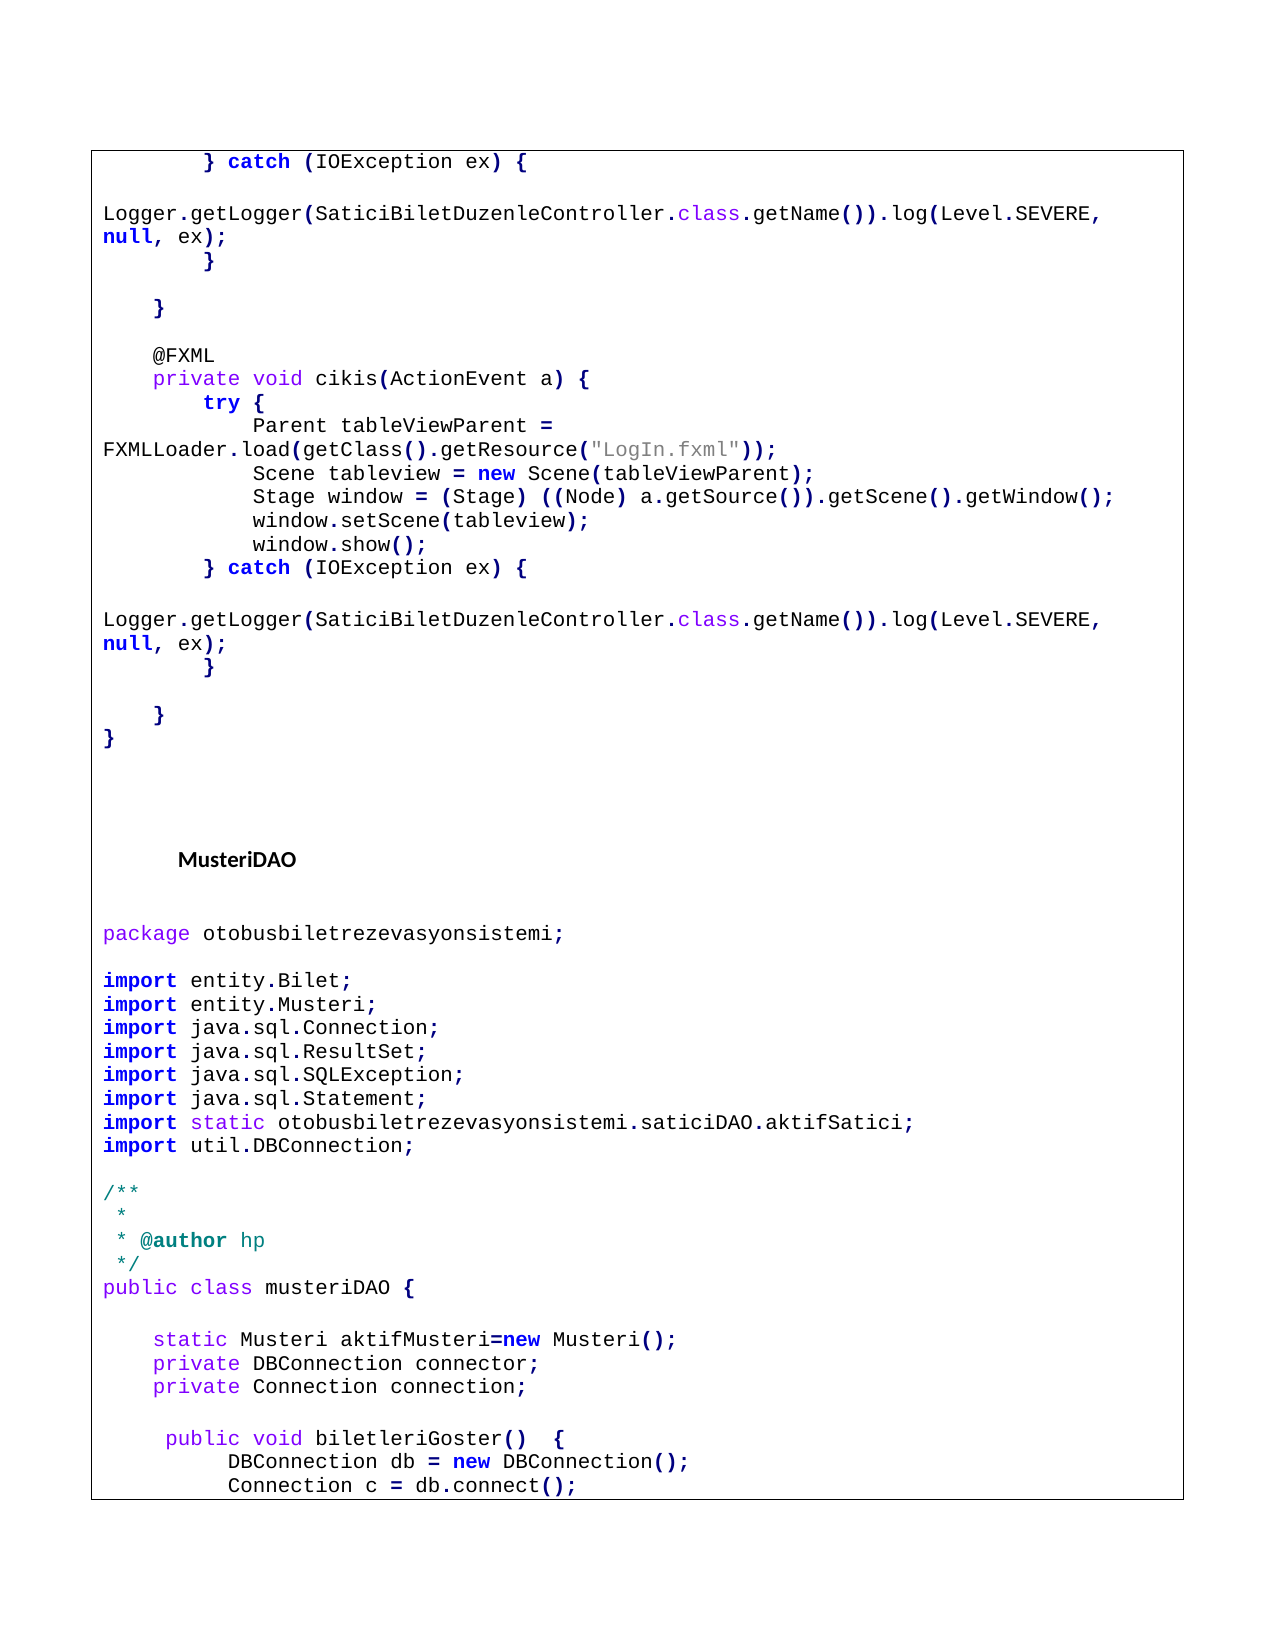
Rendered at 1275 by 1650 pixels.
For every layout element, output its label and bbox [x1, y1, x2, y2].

table_cell [92, 151, 1183, 1499]
